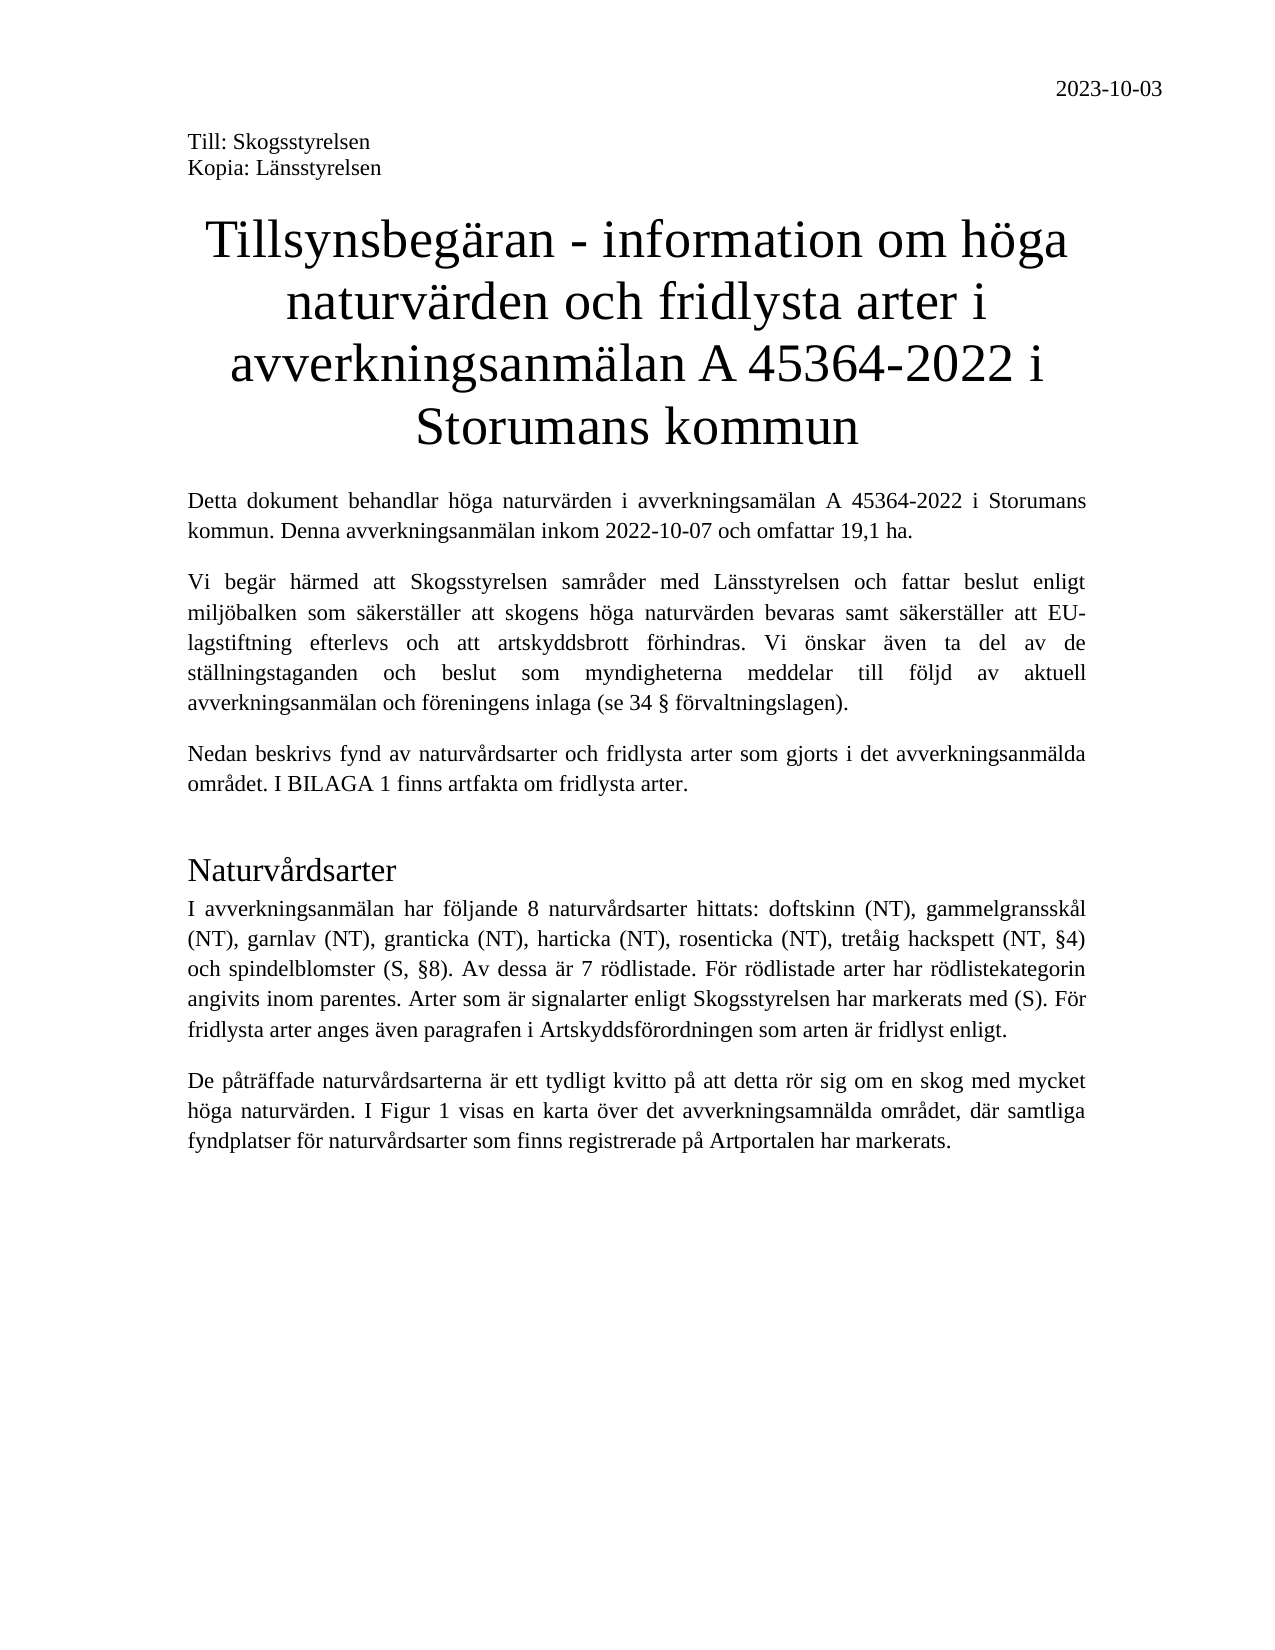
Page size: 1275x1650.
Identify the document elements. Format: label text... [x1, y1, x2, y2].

title Tillsynsbegäran - information om höga naturvärden och fridlysta arter i avverkningsanmälan A 45364-2022 i Storumans kommun [187, 207, 1087, 456]
text Vi begär härmed att Skogsstyrelsen samråder med Länsstyrelsen och fattar beslut enligt miljöbalken som säkerställer att skogens höga naturvärden bevaras samt säkerställer att EU-lagstiftning efterlevs och att artskyddsbrott förhindras. Vi önskar även ta del av de ställningstaganden och beslut som myndigheterna meddelar till följd av aktuell avverkningsanmälan och föreningens inlaga (se 34 § förvaltningslagen). [187, 568, 1087, 716]
text I avverkningsanmälan har följande 8 naturvårdsarter hittats: doftskinn (NT), gammelgransskål (NT), garnlav (NT), granticka (NT), harticka (NT), rosenticka (NT), tretåig hackspett (NT, §4) och spindelblomster (S, §8). Av dessa är 7 rödlistade. För rödlistade arter har rödlistekategorin angivits inom parentes. Arter som är signalarter enligt Skogsstyrelsen har markerats med (S). För fridlysta arter anges även paragrafen i Artskyddsförordningen som arten är fridlyst enligt. [187, 895, 1087, 1042]
subtitle Naturvårdsarter [187, 851, 1087, 889]
text Detta dokument behandlar höga naturvärden i avverkningsamälan A 45364-2022 i Storumans kommun. Denna avverkningsanmälan inkom 2022-10-07 och omfattar 19,1 ha. [187, 487, 1087, 544]
text Nedan beskrivs fynd av naturvårdsarter och fridlysta arter som gjorts i det avverkningsanmälda området. I BILAGA 1 finns artfakta om fridlysta arter. [187, 740, 1087, 797]
text De påträffade naturvårdsarterna är ett tydligt kvitto på att detta rör sig om en skog med mycket höga naturvärden. I Figur 1 visas en karta över det avverkningsamnälda området, där samtliga fyndplatser för naturvårdsarter som finns registrerade på Artportalen har markerats. [187, 1067, 1087, 1153]
